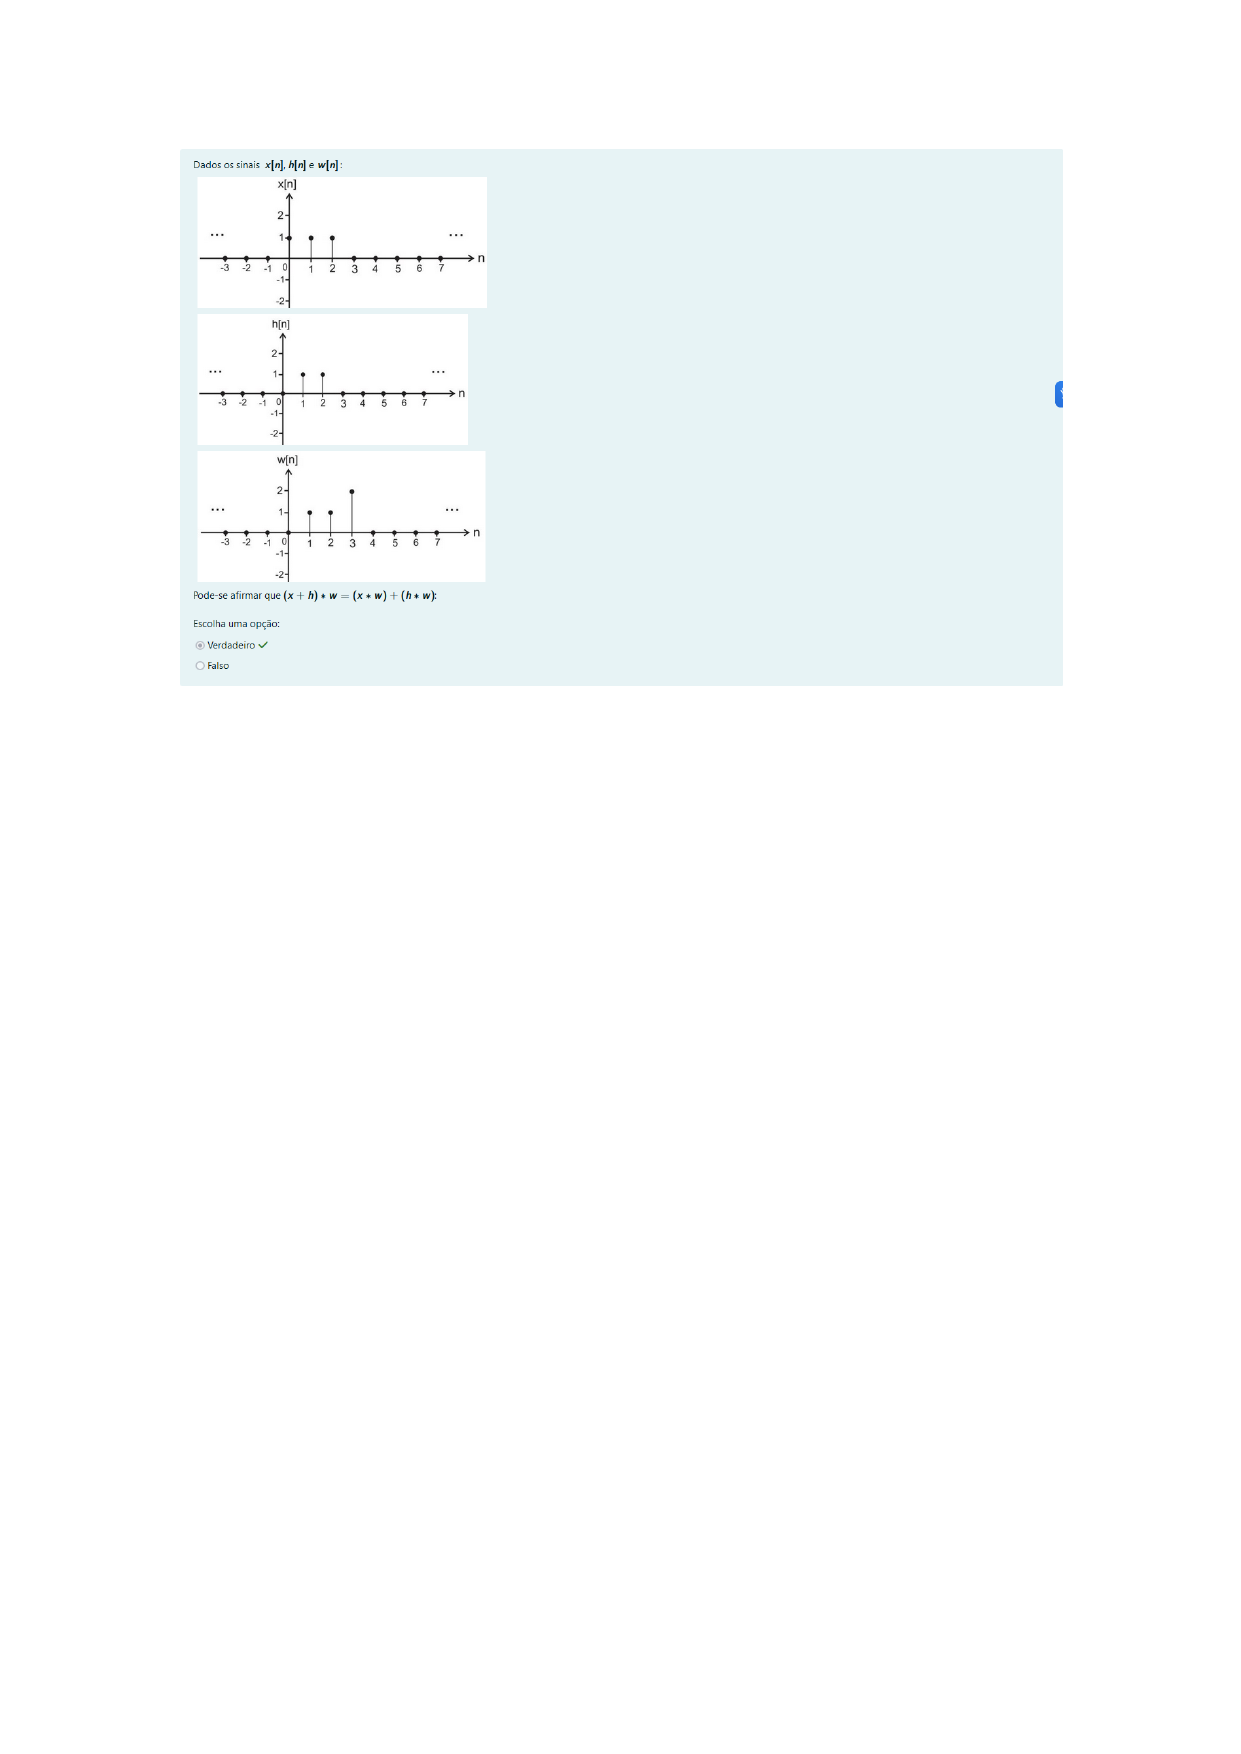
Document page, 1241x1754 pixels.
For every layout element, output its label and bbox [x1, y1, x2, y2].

picture [177, 147, 1063, 687]
